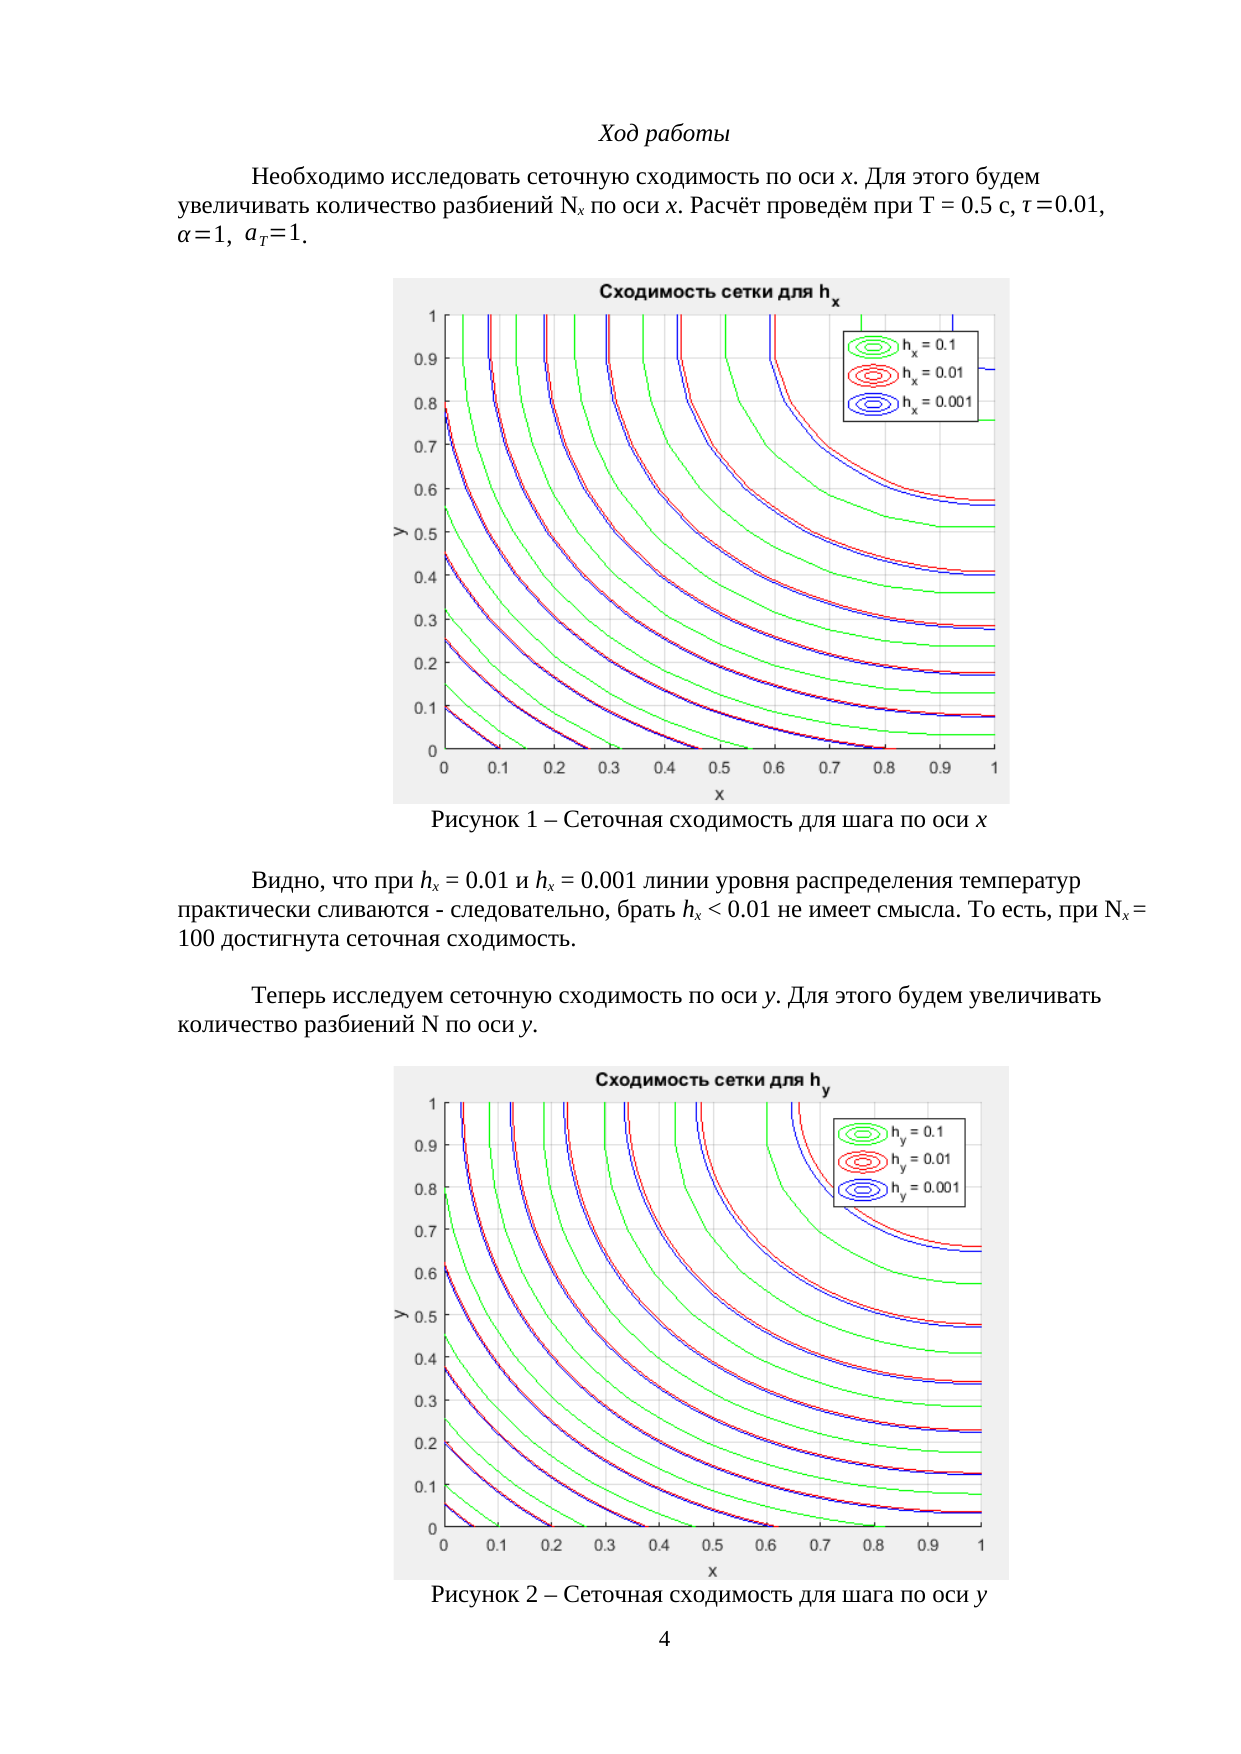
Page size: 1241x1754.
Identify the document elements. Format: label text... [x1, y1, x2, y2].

picture [393, 278, 1010, 804]
text Рисунок 1 – Сеточная сходимость для шага по оси х [266, 804, 1152, 833]
text Теперь исследуем сеточную сходимость по оси у. Для этого будем увеличивать количество разбиений N по оси у. [177, 981, 1152, 1038]
text Ход работы [177, 118, 1152, 147]
text Необходимо исследовать сеточную сходимость по оси х. Для этого будем увеличивать количество разбиений Nх по оси x. Расчёт проведём при T = 0.5 c, , , . [177, 161, 1152, 250]
text Рисунок 2 – Сеточная сходимость для шага по оси у [266, 1579, 1152, 1608]
picture [393, 1066, 1009, 1580]
text Видно, что при hx = 0.01 и hx = 0.001 линии уровня распределения температур практически сливаются - следовательно, брать hx < 0.01 не имеет смысла. То есть, при Nх = 100 достигнута сеточная сходимость. [177, 866, 1152, 952]
